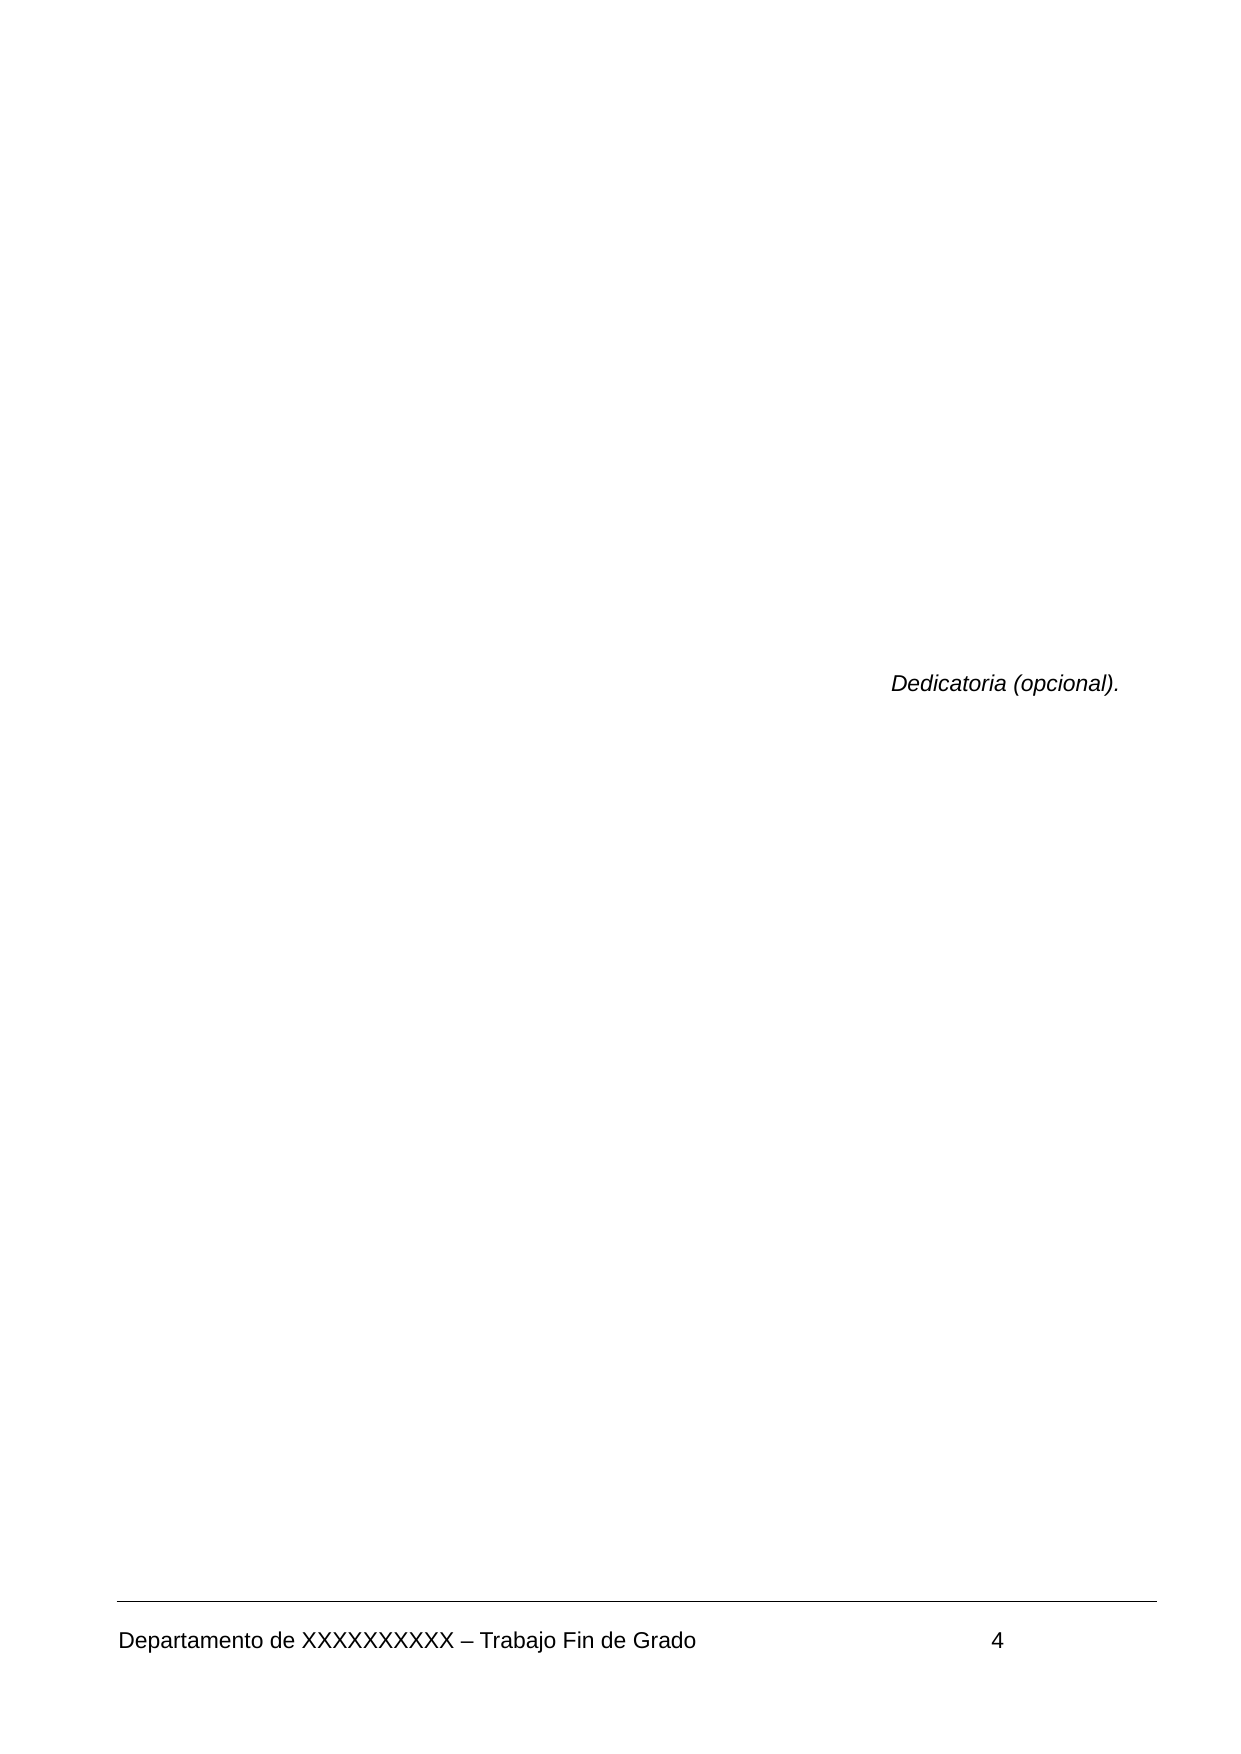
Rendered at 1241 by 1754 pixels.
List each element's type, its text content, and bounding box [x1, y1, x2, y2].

text Dedicatoria (opcional). [458, 670, 1122, 697]
